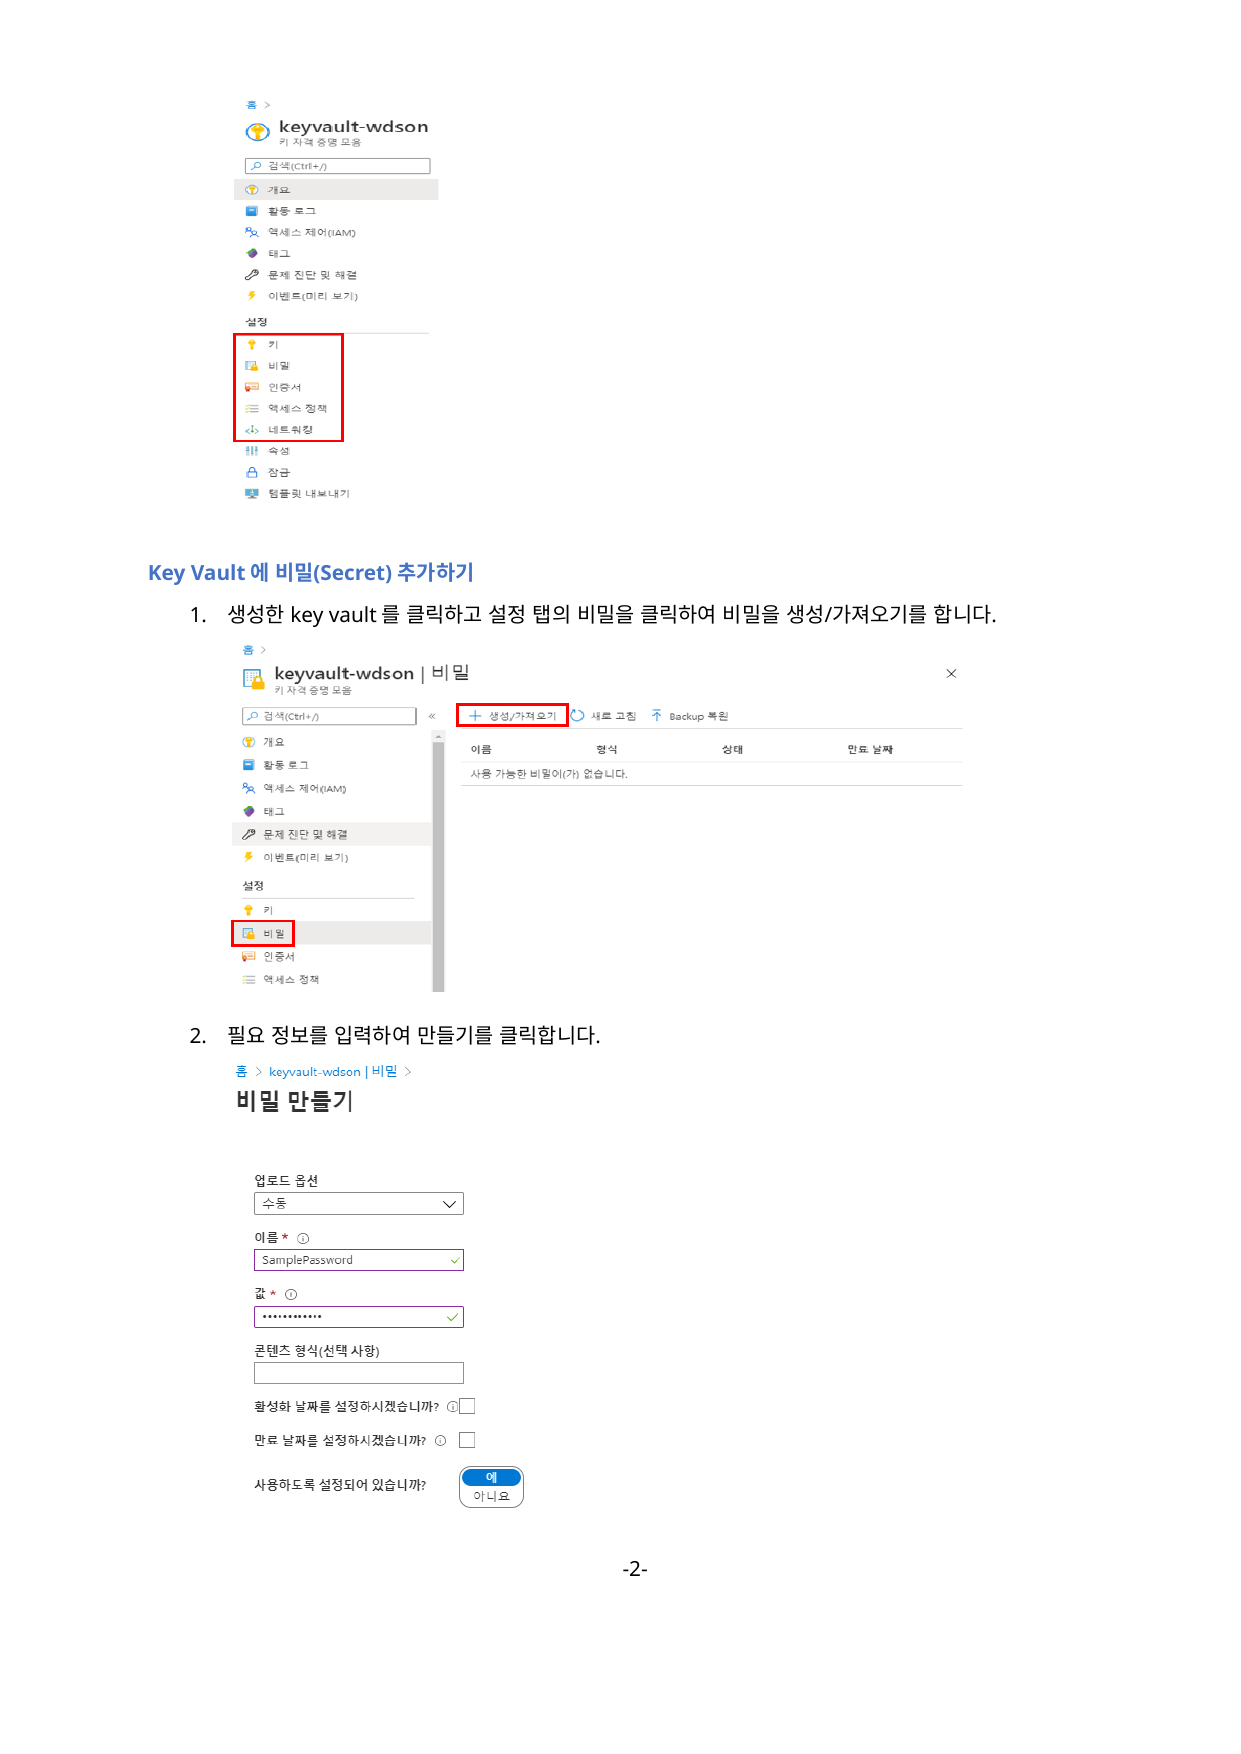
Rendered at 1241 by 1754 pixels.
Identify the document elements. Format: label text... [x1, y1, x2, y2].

list 필요 정보를 입력하여 만들기를 클릭합니다. [189, 1016, 1122, 1053]
text -2- [148, 1549, 1122, 1587]
picture [226, 636, 963, 992]
list 생성한 key vault를 클릭하고 설정 탭의 비밀을 클릭하여 비밀을 생성/가져오기를 합니다. [189, 595, 1122, 632]
picture [226, 1057, 546, 1511]
picture [226, 94, 439, 507]
text Key Vault에 비밀(Secret) 추가하기 [148, 553, 1122, 590]
